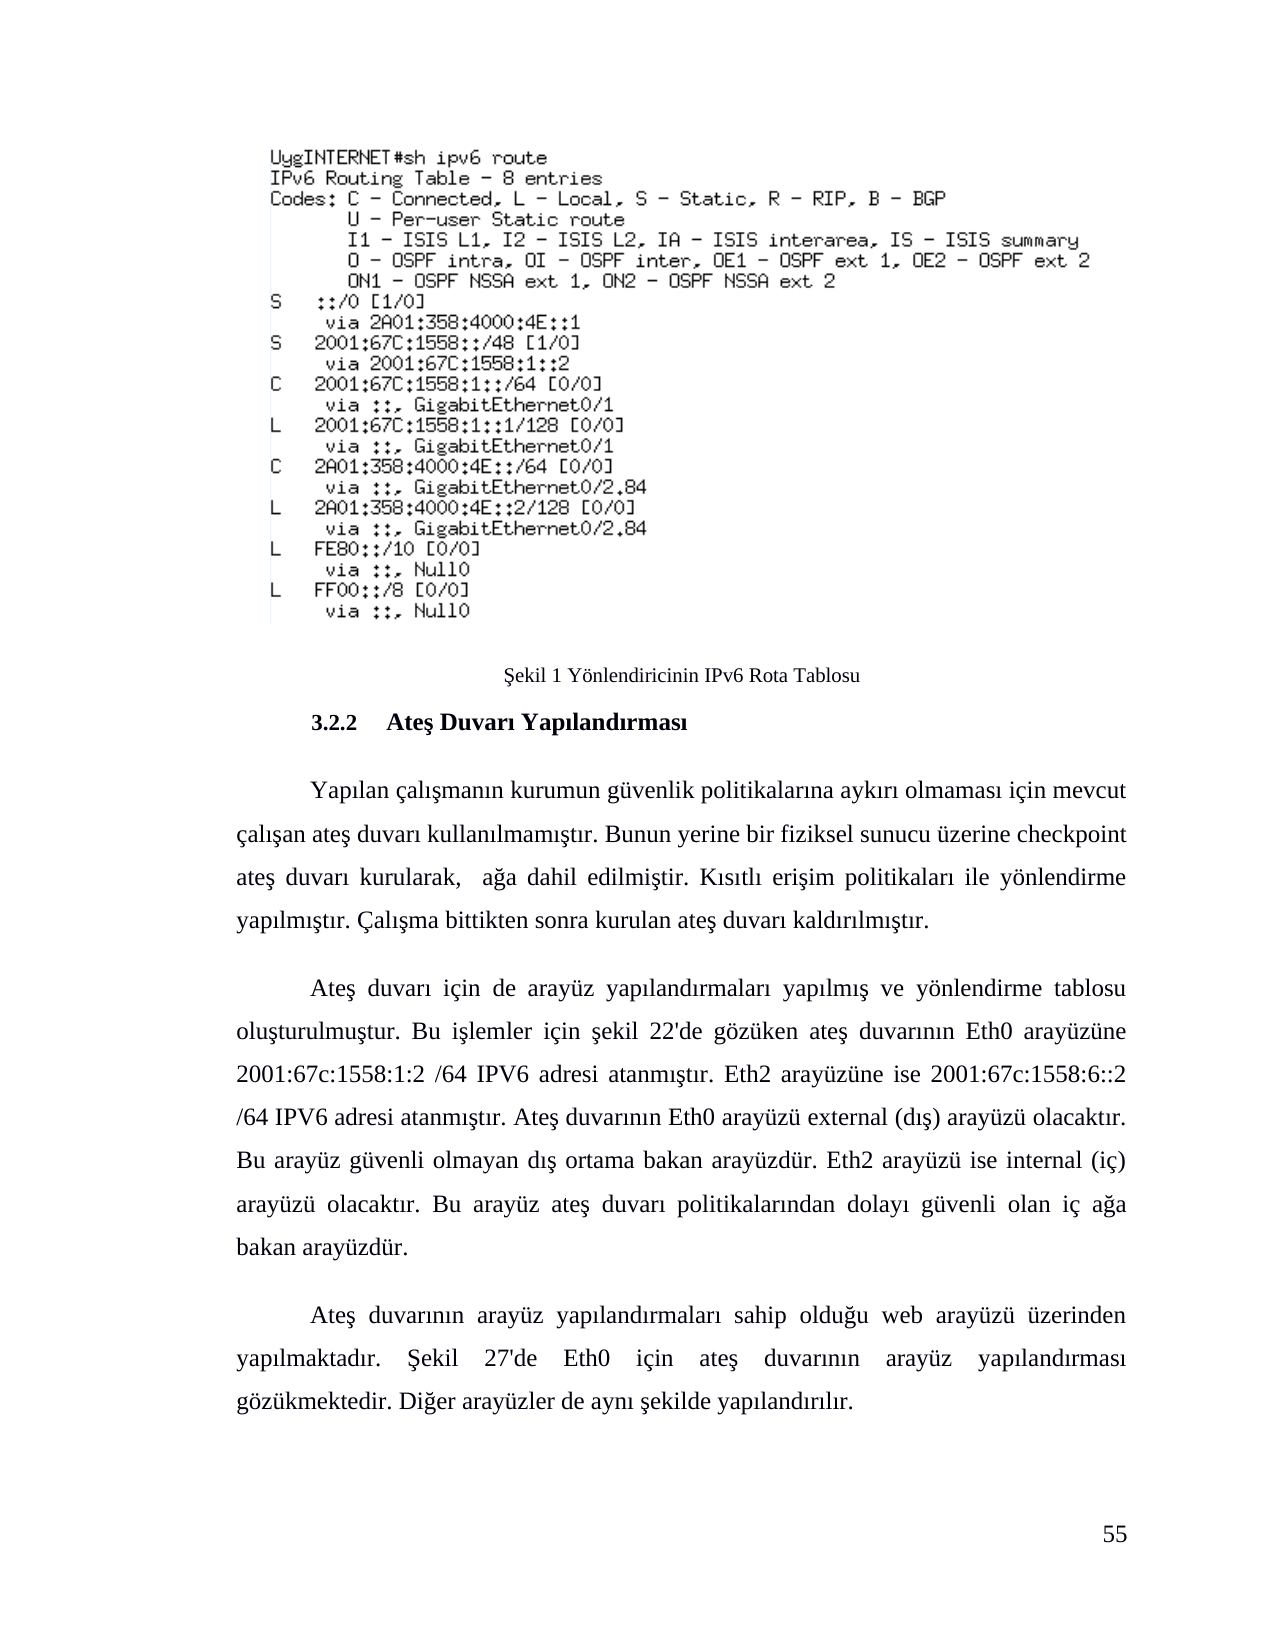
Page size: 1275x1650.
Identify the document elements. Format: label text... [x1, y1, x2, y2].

text Yapılan çalışmanın kurumun güvenlik politikalarına aykırı olmaması için mevcut çalışan ateş duvarı kullanılmamıştır. Bunun yerine bir fiziksel sunucu üzerine checkpoint ateş duvarı kurularak, ağa dahil edilmiştir. Kısıtlı erişim politikaları ile yönlendirme yapılmıştır. Çalışma bittikten sonra kurulan ateş duvarı kaldırılmıştır. [236, 776, 1127, 934]
picture [270, 147, 1094, 624]
text Ateş duvarı için de arayüz yapılandırmaları yapılmış ve yönlendirme tablosu oluşturulmuştur. Bu işlemler için şekil 22'de gözüken ateş duvarının Eth0 arayüzüne 2001:67c:1558:1:2 /64 IPV6 adresi atanmıştır. Eth2 arayüzüne ise 2001:67c:1558:6::2 /64 IPV6 adresi atanmıştır. Ateş duvarının Eth0 arayüzü external (dış) arayüzü olacaktır. Bu arayüz güvenli olmayan dış ortama bakan arayüzdür. Eth2 arayüzü ise internal (iç) arayüzü olacaktır. Bu arayüz ateş duvarı politikalarından dolayı güvenli olan iç ağa bakan arayüzdür. [236, 973, 1127, 1261]
list Ateş Duvarı Yapılandırması [311, 707, 1127, 736]
text Ateş duvarının arayüz yapılandırmaları sahip olduğu web arayüzü üzerinden yapılmaktadır. Şekil 27'de Eth0 için ateş duvarının arayüz yapılandırması gözükmektedir. Diğer arayüzler de aynı şekilde yapılandırılır. [236, 1300, 1127, 1415]
